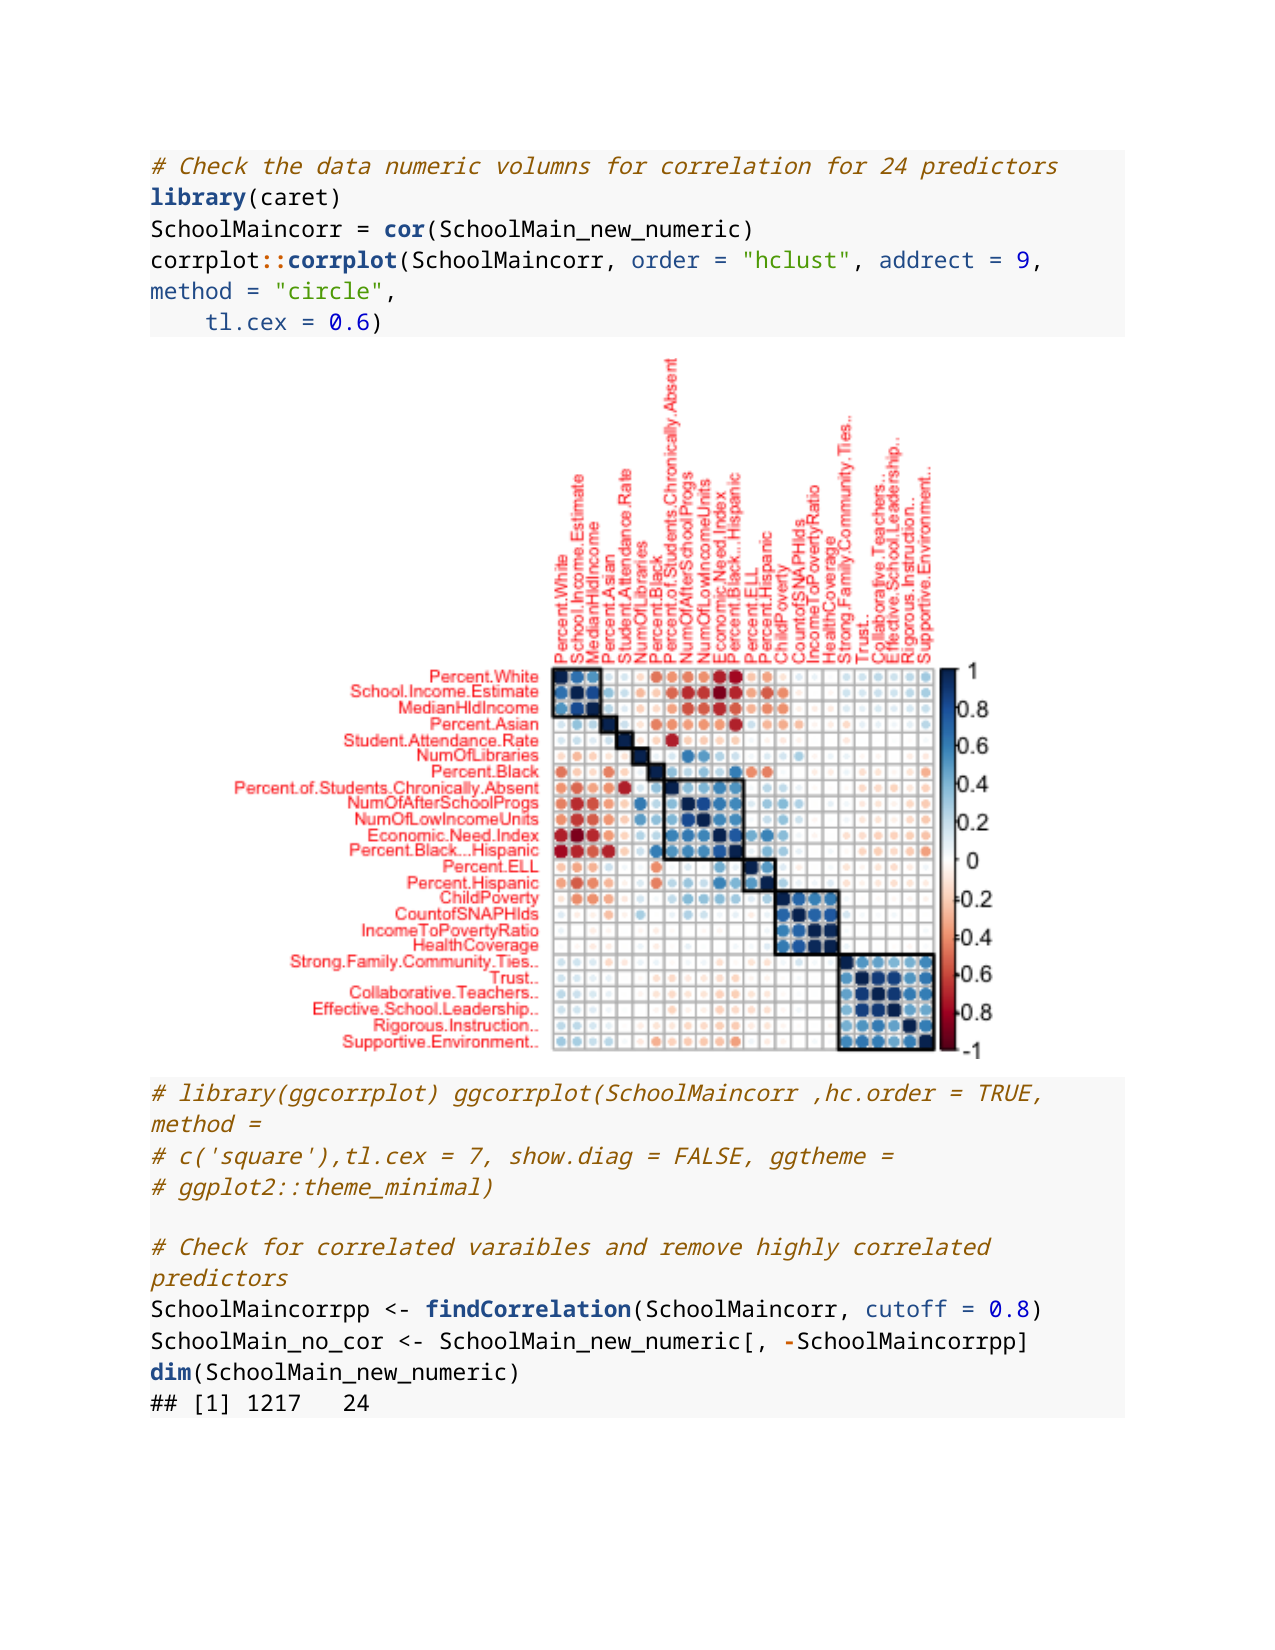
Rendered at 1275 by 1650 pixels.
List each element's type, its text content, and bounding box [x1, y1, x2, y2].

text # Check the data numeric volumns for correlation for 24 predictors library(caret) SchoolMaincorr = cor(SchoolMain_new_numeric) corrplot::corrplot(SchoolMaincorr, order = "hclust", addrect = 9, method = "circle", tl.cex = 0.6) [150, 150, 1125, 337]
picture [168, 358, 1044, 1059]
text # library(ggcorrplot) ggcorrplot(SchoolMaincorr ,hc.order = TRUE, method = # c('square'),tl.cex = 7, show.diag = FALSE, ggtheme = # ggplot2::theme_minimal) # Check for correlated varaibles and remove highly correlated predictors SchoolMaincorrpp <- findCorrelation(SchoolMaincorr, cutoff = 0.8) SchoolMain_no_cor <- SchoolMain_new_numeric[, -SchoolMaincorrpp] dim(SchoolMain_new_numeric) ## [1] 1217 24 [150, 1077, 1125, 1418]
